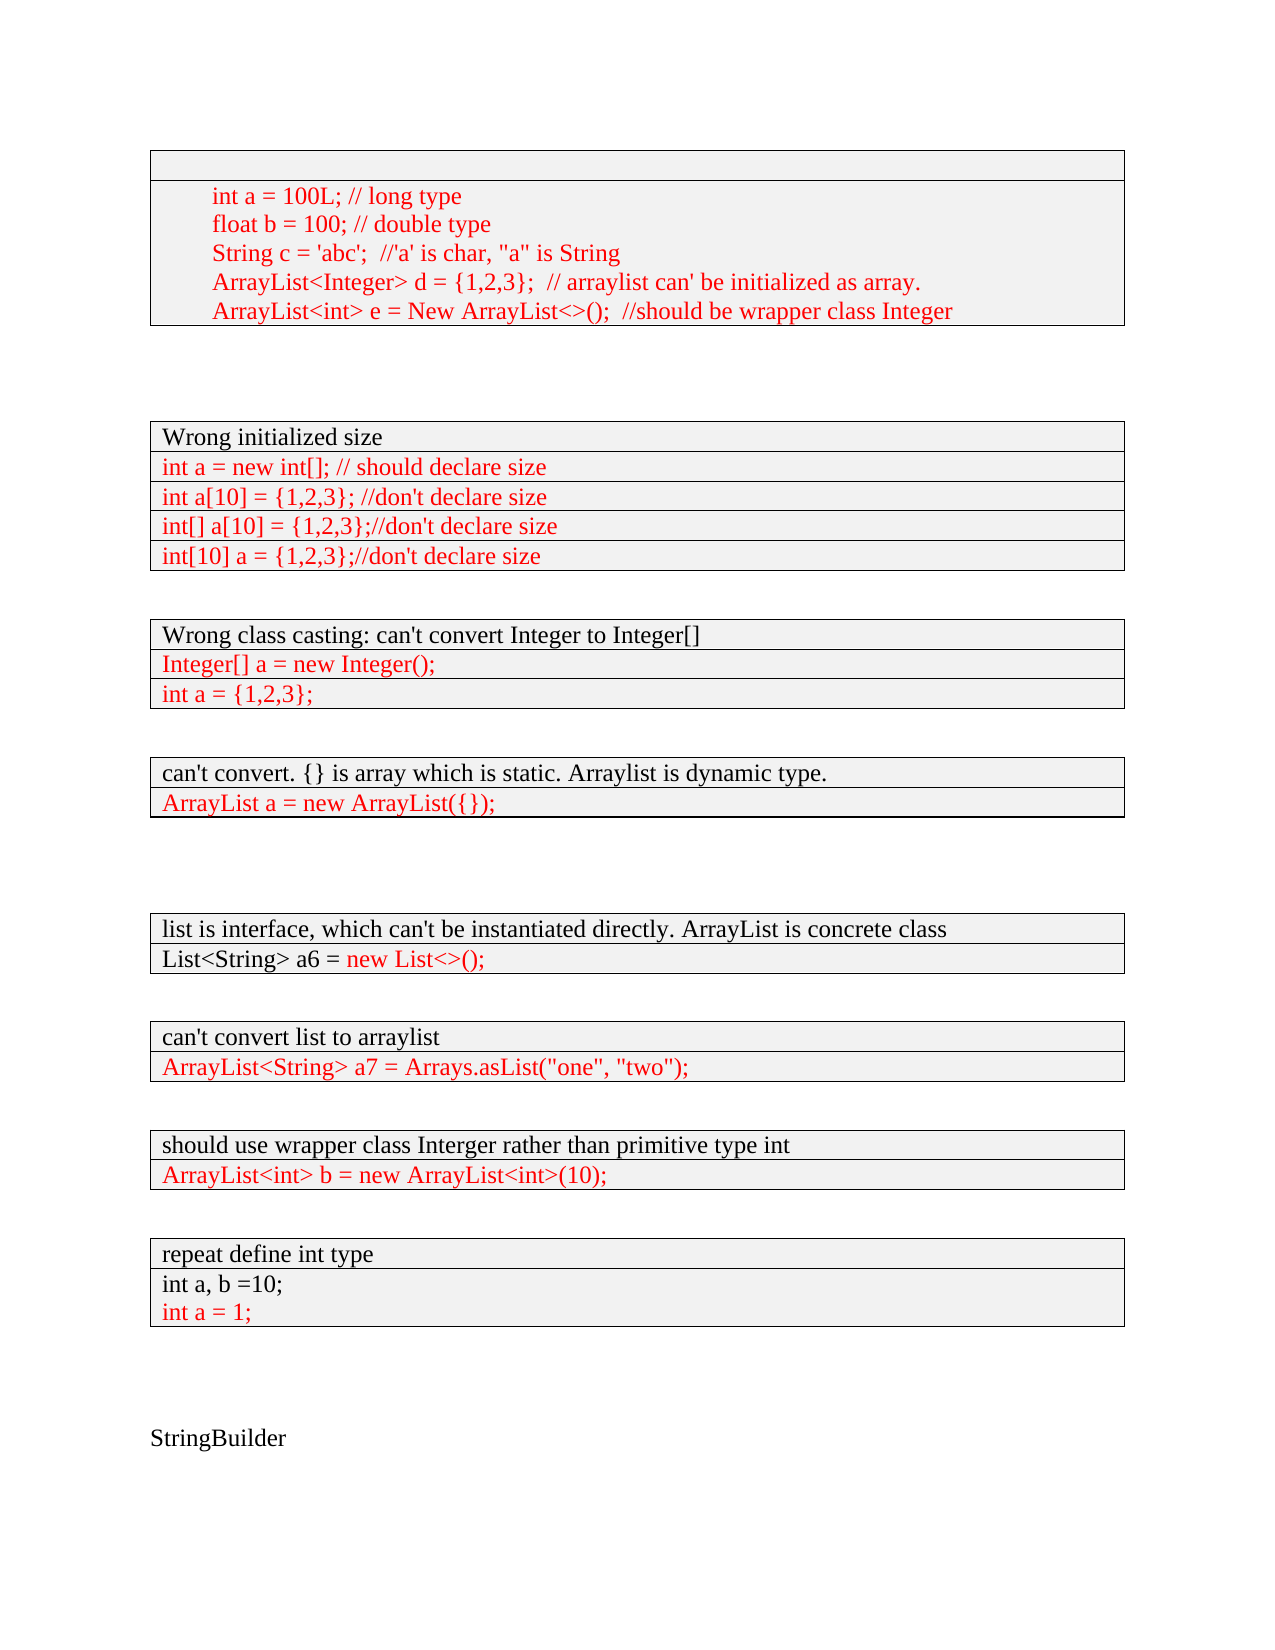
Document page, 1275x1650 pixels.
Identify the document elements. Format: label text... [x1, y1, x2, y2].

table_cell ArrayList<int> b = new ArrayList<int>(10); [151, 1160, 1124, 1189]
table_header repeat define int type [151, 1239, 1124, 1268]
table_header Wrong class casting: can't convert Integer to Integer[] [151, 620, 1124, 648]
table_cell ArrayList<String> a7 = Arrays.asList("one", "two"); [151, 1052, 1124, 1081]
table_cell int a[10] = {1,2,3}; //don't declare size [151, 482, 1124, 510]
table_cell List<String> a6 = new List<>(); [151, 944, 1124, 972]
table_cell int a = 100L; // long type float b = 100; // double type String c = 'abc'; //'a' is char, "a" is String ArrayList<Integer> d = {1,2,3}; // arraylist can' be initialized as array. ArrayList<int> e = New ArrayList<>(); //should be wrapper class Integer [151, 181, 1124, 324]
table_cell int[] a[10] = {1,2,3};//don't declare size [151, 511, 1124, 540]
table_cell int a = {1,2,3}; [151, 679, 1124, 708]
table_cell ArrayList a = new ArrayList({}); [151, 788, 1124, 816]
table_cell Integer[] a = new Integer(); [151, 650, 1124, 678]
table_header list is interface, which can't be instantiated directly. ArrayList is concrete class [151, 914, 1124, 943]
table_cell int[10] a = {1,2,3};//don't declare size [151, 541, 1124, 570]
table_cell int a, b =10; int a = 1; [151, 1269, 1124, 1326]
table_header Wrong initialized size [151, 422, 1124, 451]
table_header should use wrapper class Interger rather than primitive type int [151, 1131, 1124, 1159]
table_cell int a = new int[]; // should declare size [151, 452, 1124, 481]
table_header can't convert list to arraylist [151, 1022, 1124, 1051]
table_header [151, 151, 1124, 180]
text StringBuilder [150, 1423, 1125, 1451]
table_header can't convert. {} is array which is static. Arraylist is dynamic type. [151, 758, 1124, 787]
